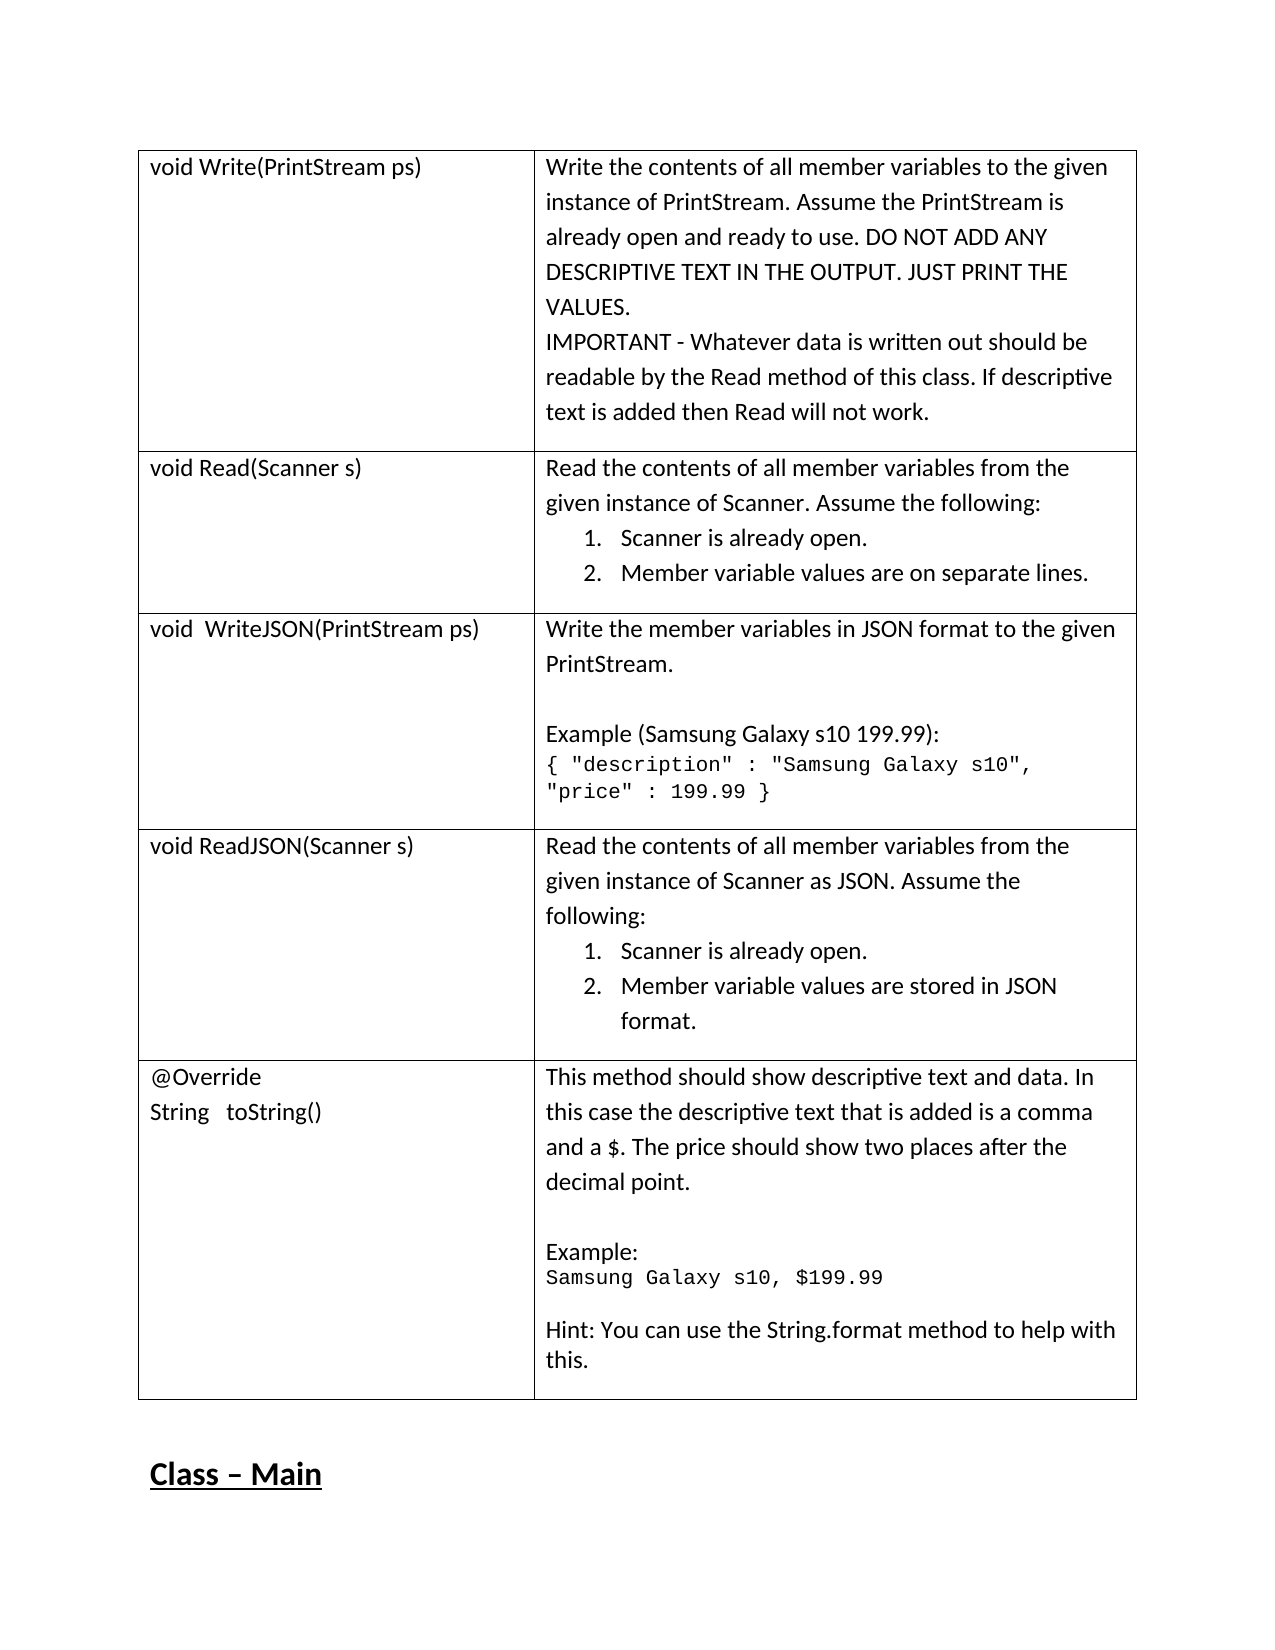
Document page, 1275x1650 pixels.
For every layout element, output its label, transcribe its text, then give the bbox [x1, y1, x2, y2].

table_cell void ReadJSON(Scanner s) [139, 830, 534, 1060]
table_cell void WriteJSON(PrintStream ps) [139, 614, 534, 829]
table_cell Read the contents of all member variables from the given instance of Scanner as JSON. Assume the following: Scanner is already open. Member variable values are stored in JSON format. [535, 830, 1136, 1060]
list Class – Main [150, 1453, 1125, 1494]
table_cell void Read(Scanner s) [139, 452, 534, 612]
table_cell Read the contents of all member variables from the given instance of Scanner. Assume the following: Scanner is already open. Member variable values are on separate lines. [535, 452, 1136, 612]
table_cell @Override String toString() [139, 1061, 534, 1399]
table_cell Write the member variables in JSON format to the given PrintStream. Example (Samsung Galaxy s10 199.99): { "description" : "Samsung Galaxy s10", "price" : 199.99 } [535, 614, 1136, 829]
table_cell void Write(PrintStream ps) [139, 151, 534, 451]
table_cell Write the contents of all member variables to the given instance of PrintStream. Assume the PrintStream is already open and ready to use. DO NOT ADD ANY DESCRIPTIVE TEXT IN THE OUTPUT. JUST PRINT THE VALUES. IMPORTANT - Whatever data is written out should be readable by the Read method of this class. If descriptive text is added then Read will not work. [535, 151, 1136, 451]
table_cell This method should show descriptive text and data. In this case the descriptive text that is added is a comma and a $. The price should show two places after the decimal point. Example: Samsung Galaxy s10, $199.99 Hint: You can use the String.format method to help with this. [535, 1061, 1136, 1399]
